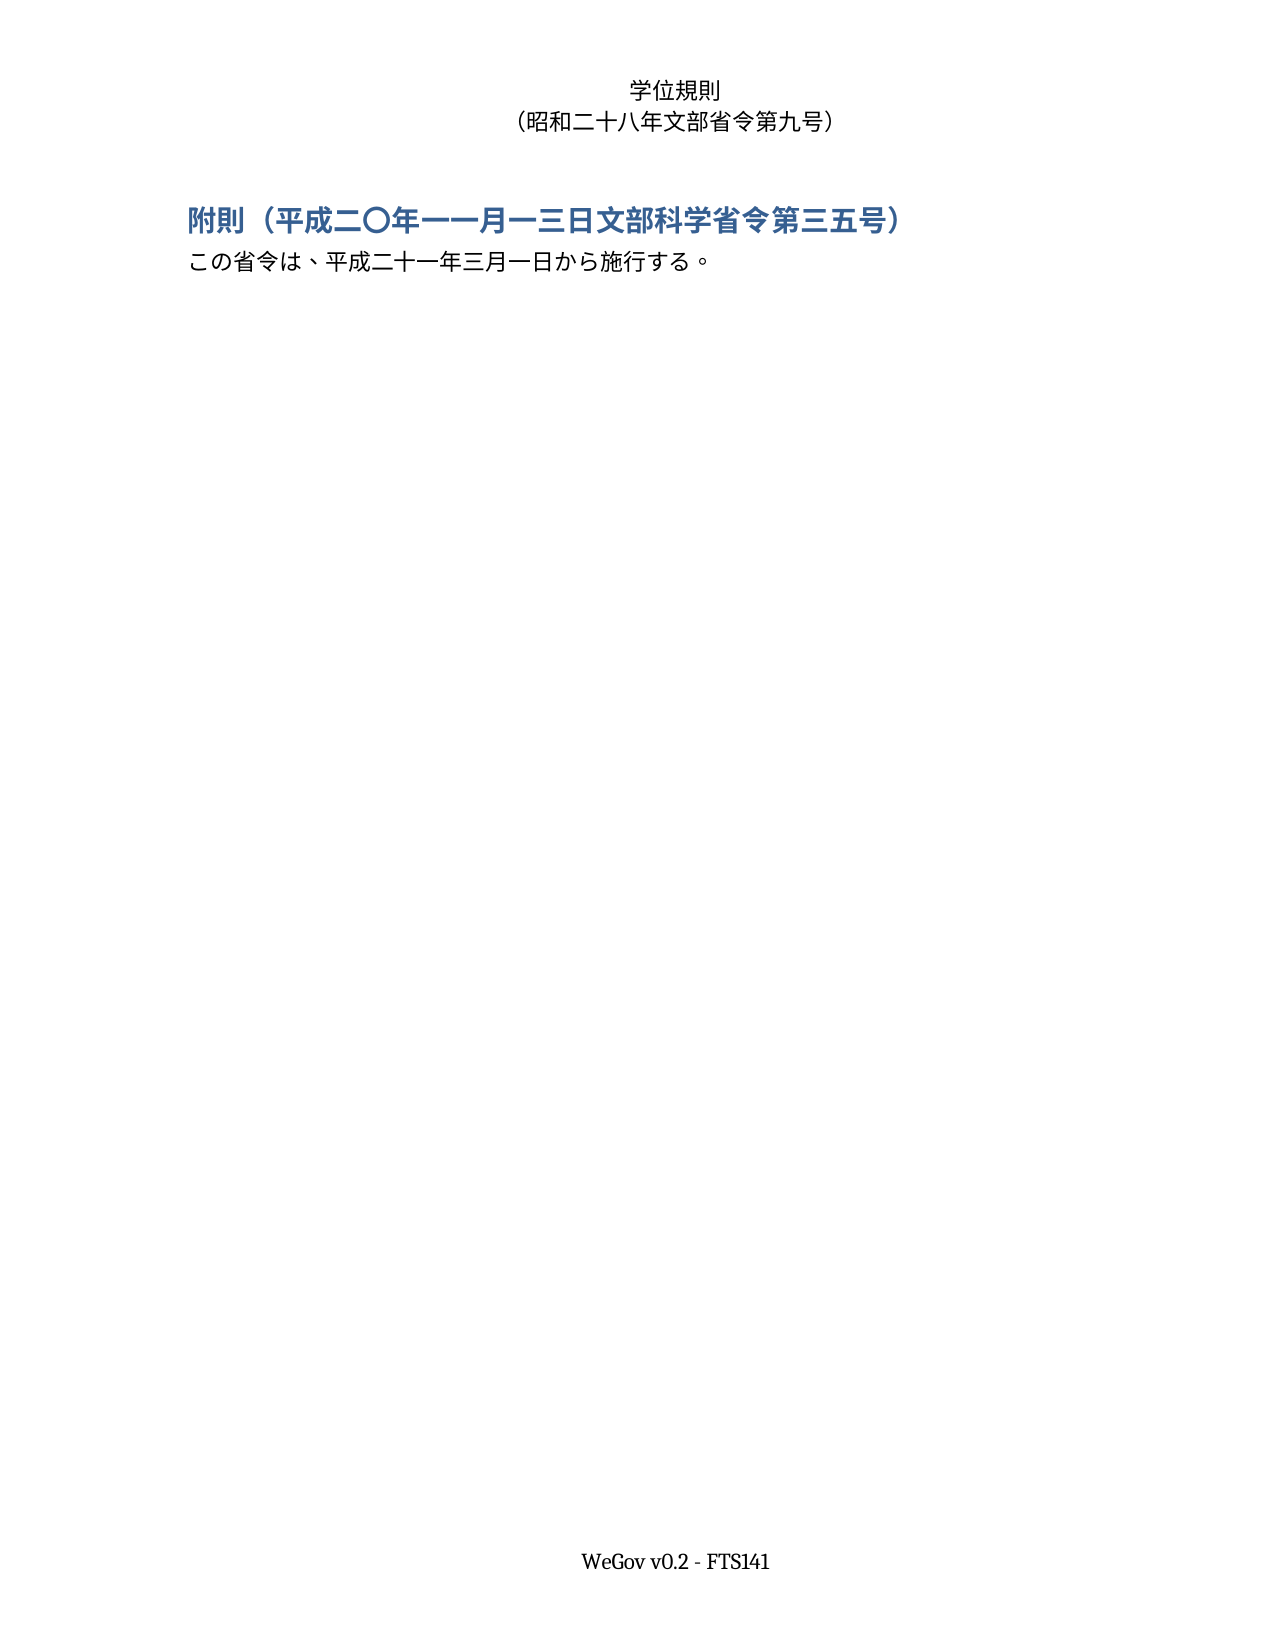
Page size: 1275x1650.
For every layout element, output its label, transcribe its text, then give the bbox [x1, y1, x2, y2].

subtitle 附則（平成二〇年一一月一三日文部科学省令第三五号） [187, 200, 1087, 240]
text この省令は、平成二十一年三月一日から施行する。 [187, 246, 1087, 277]
